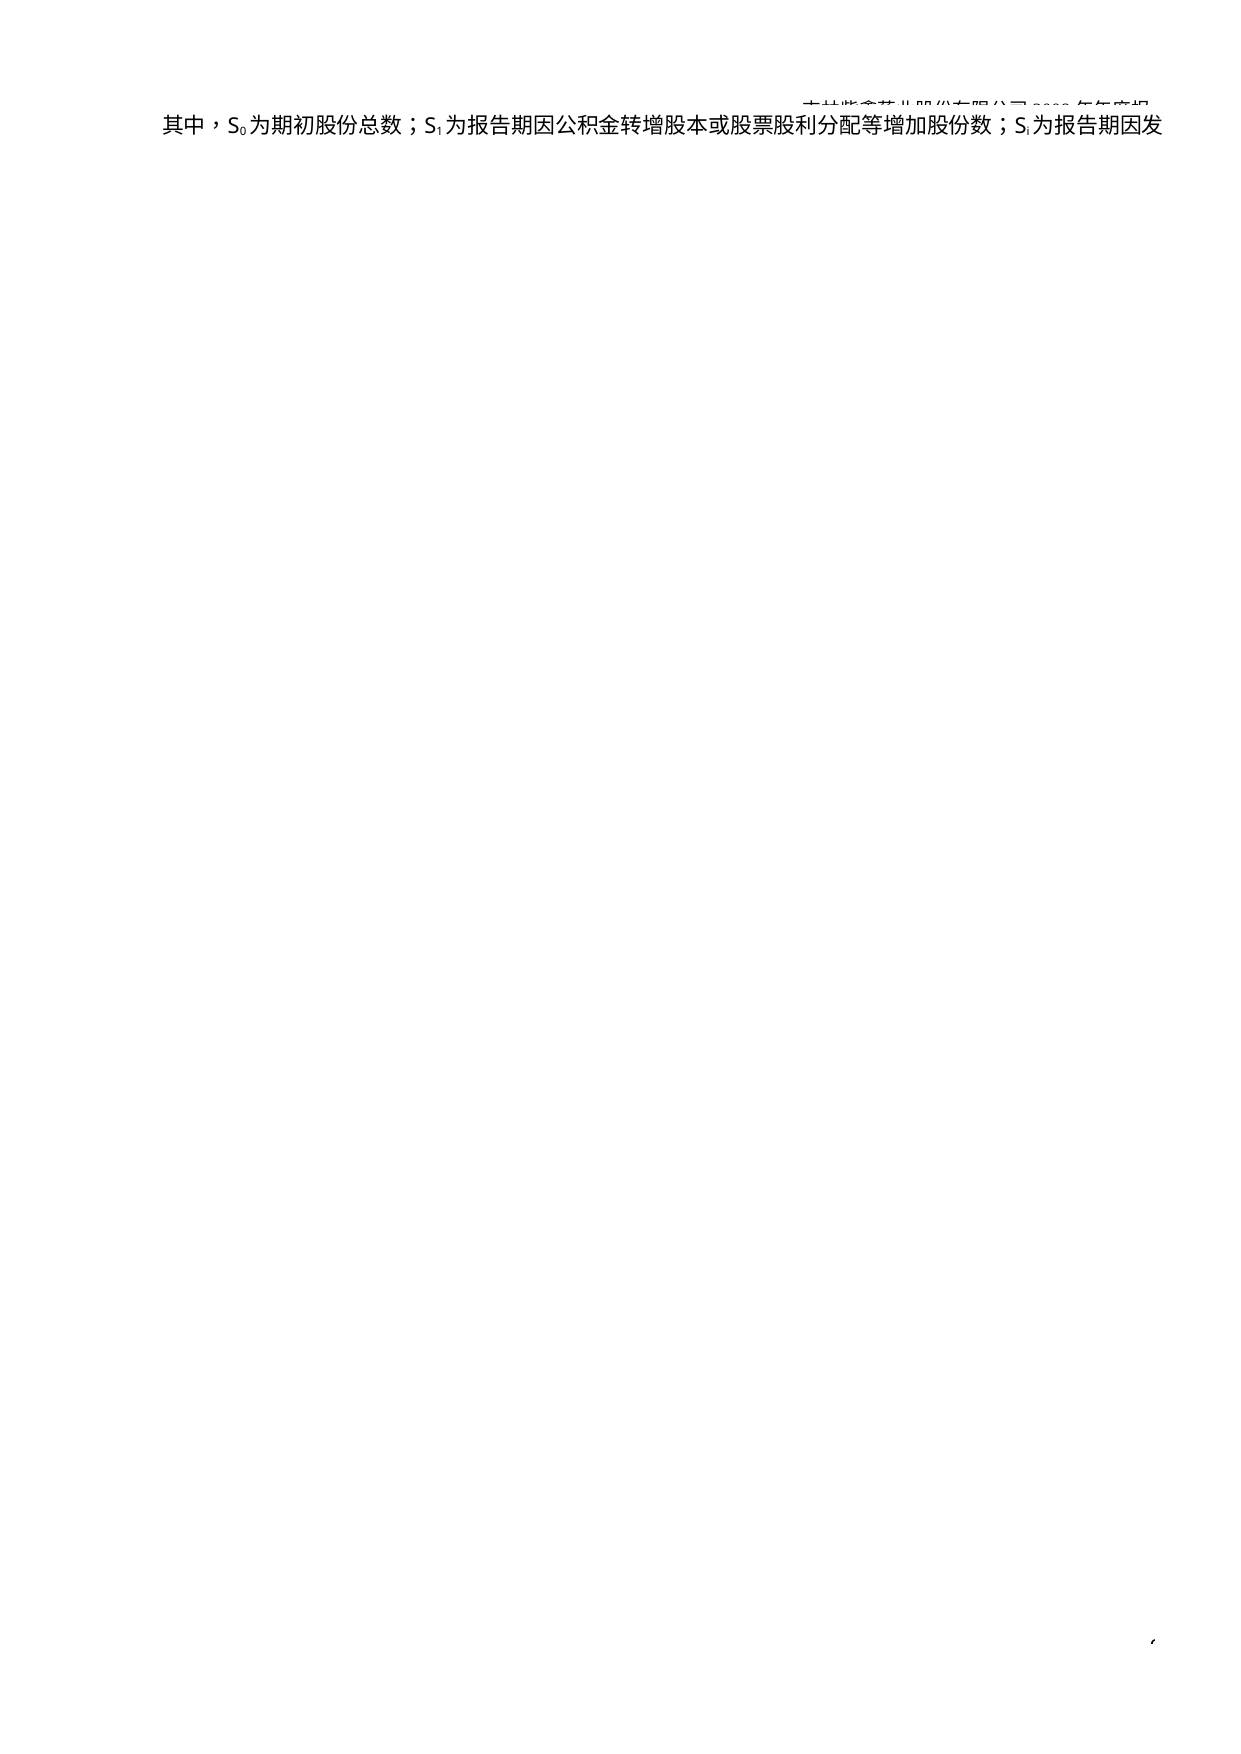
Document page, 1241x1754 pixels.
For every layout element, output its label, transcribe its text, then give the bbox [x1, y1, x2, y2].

text 其中，S0 为期初股份总数；S1 为报告期因公积金转增股本或股票股利分配等增加股份数；Si 为报告期因发 [162, 110, 1170, 142]
